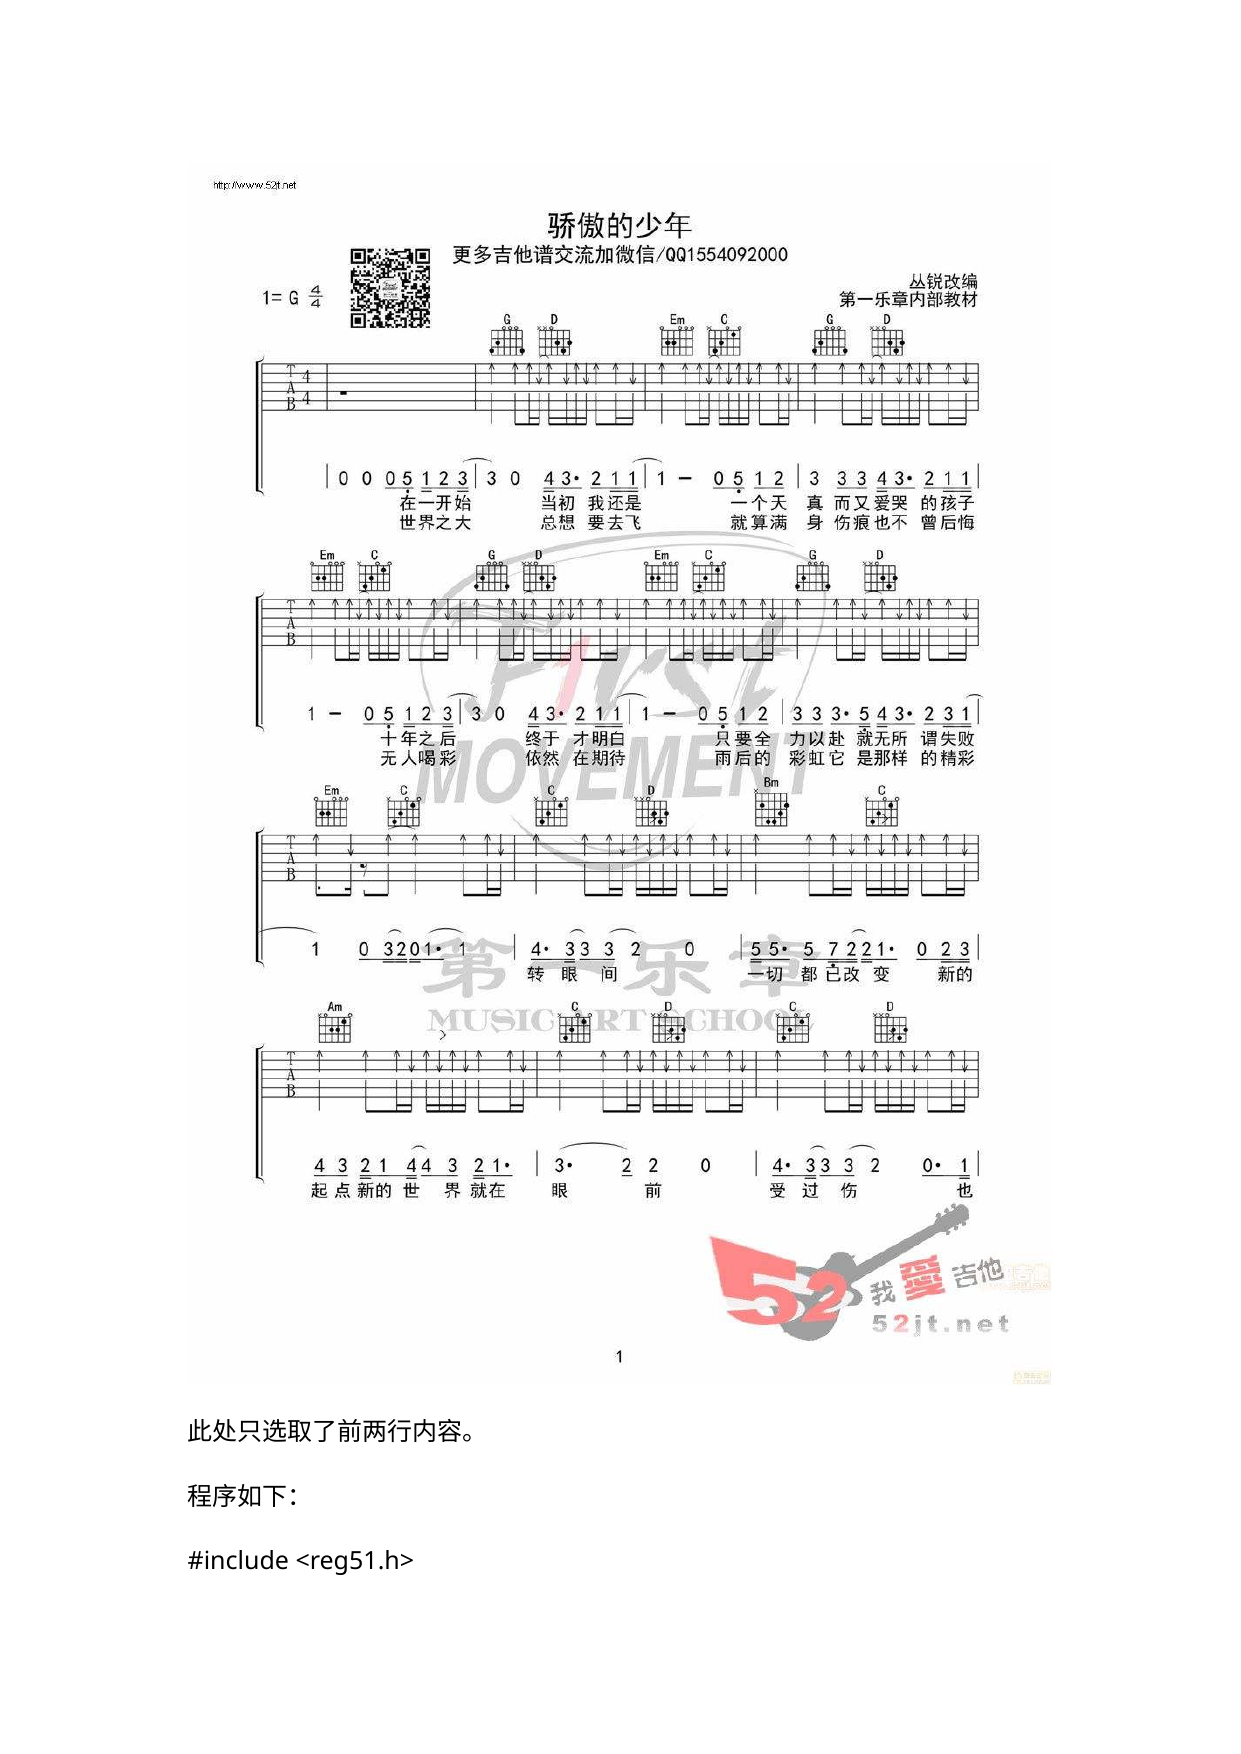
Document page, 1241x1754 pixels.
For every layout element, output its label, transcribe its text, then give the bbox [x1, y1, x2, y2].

text #include <reg51.h> [187, 1527, 1053, 1592]
text 此处只选取了前两行内容。 [187, 1397, 1053, 1462]
text 程序如下： [187, 1462, 1053, 1527]
picture [187, 162, 1052, 1385]
